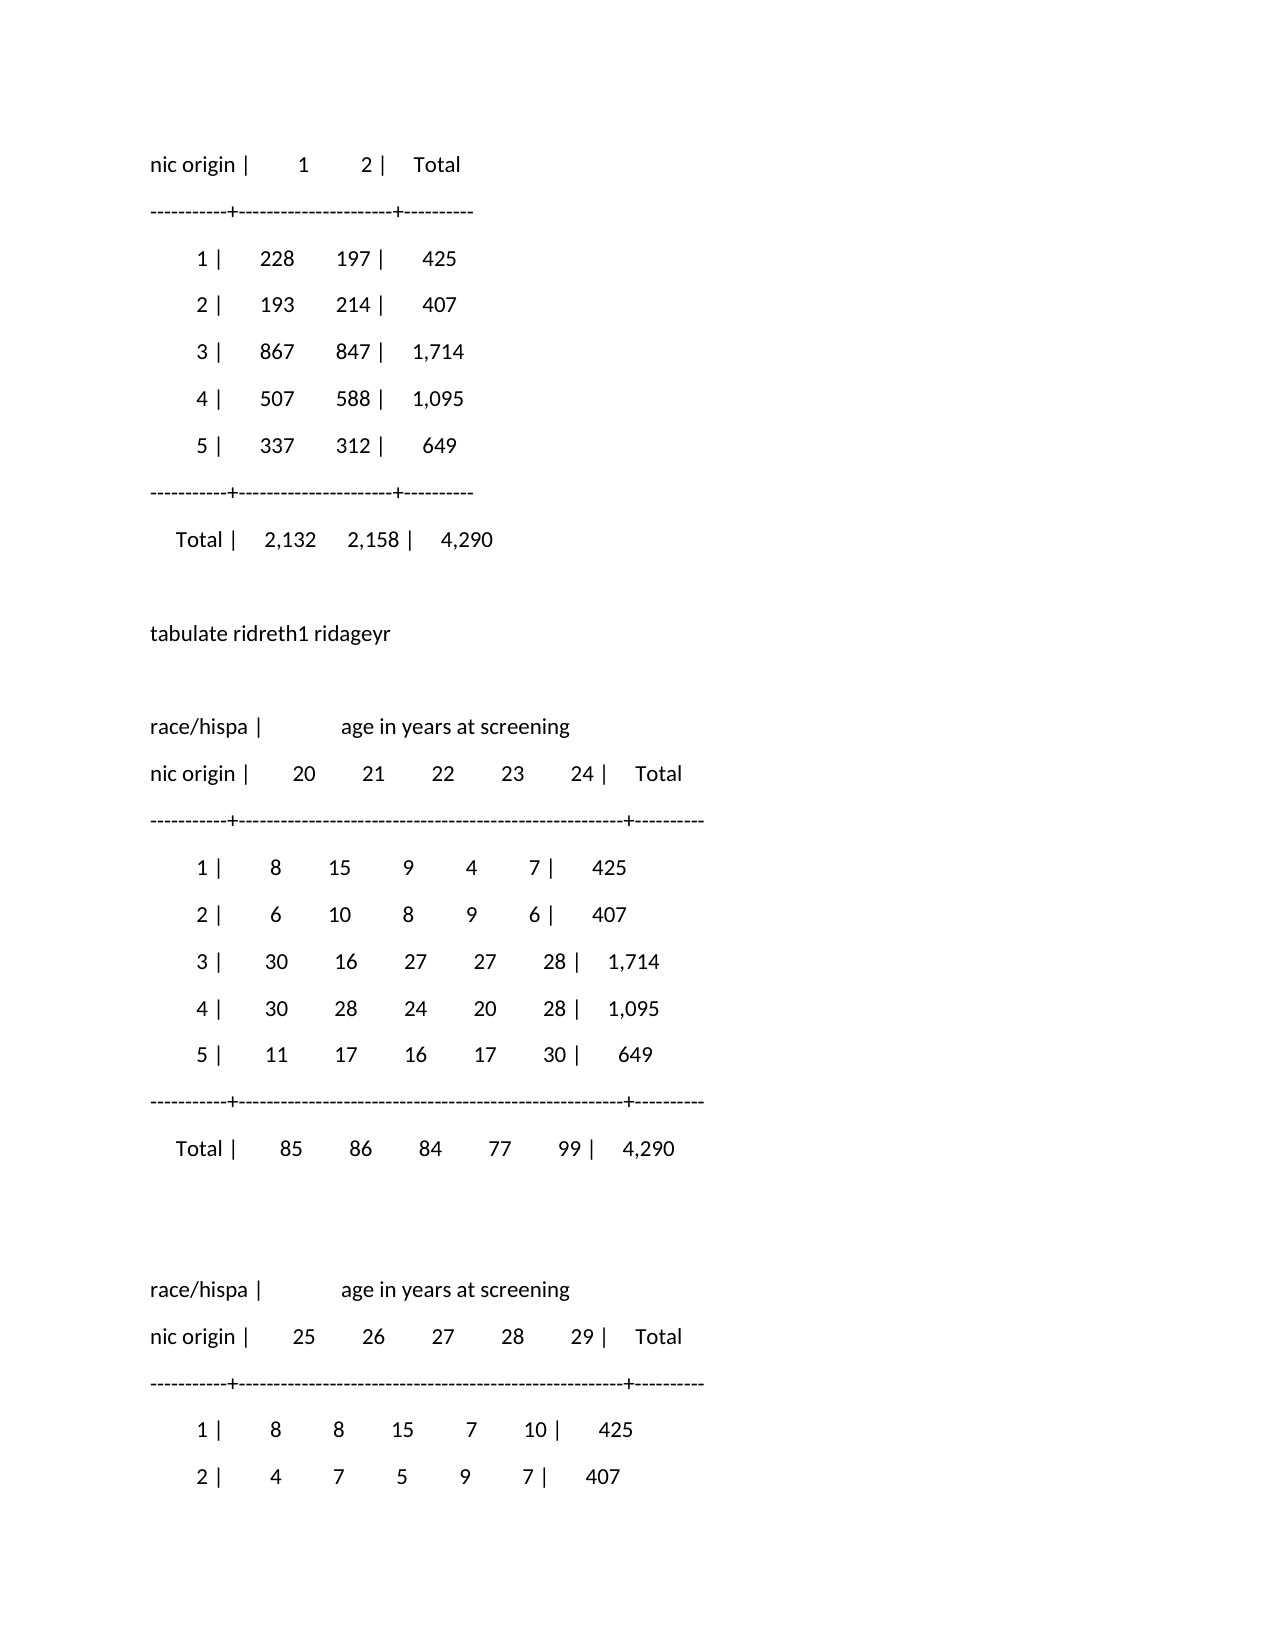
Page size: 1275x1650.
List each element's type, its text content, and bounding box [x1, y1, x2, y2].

text nic origin | 1 2 | Total [150, 150, 1125, 178]
text Total | 2,132 2,158 | 4,290 [150, 525, 1125, 553]
text 2 | 193 214 | 407 [150, 291, 1125, 319]
text 3 | 30 16 27 27 28 | 1,714 [150, 947, 1125, 975]
text 1 | 8 8 15 7 10 | 425 [150, 1416, 1125, 1444]
text 5 | 11 17 16 17 30 | 649 [150, 1041, 1125, 1069]
text nic origin | 25 26 27 28 29 | Total [150, 1322, 1125, 1350]
text 1 | 8 15 9 4 7 | 425 [150, 853, 1125, 881]
text 2 | 4 7 5 9 7 | 407 [150, 1462, 1125, 1491]
text tabulate ridreth1 ridageyr [150, 619, 1125, 647]
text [150, 1369, 1125, 1397]
text Total | 85 86 84 77 99 | 4,290 [150, 1134, 1125, 1162]
text -----------+----------------------+---------- [150, 478, 1125, 506]
text 4 | 30 28 24 20 28 | 1,095 [150, 994, 1125, 1022]
text 2 | 6 10 8 9 6 | 407 [150, 900, 1125, 928]
text -----------+-------------------------------------------------------+---------- [150, 1087, 1125, 1116]
text 3 | 867 847 | 1,714 [150, 337, 1125, 366]
text -----------+-------------------------------------------------------+---------- [150, 806, 1125, 834]
text 1 | 228 197 | 425 [150, 244, 1125, 272]
text 5 | 337 312 | 649 [150, 431, 1125, 459]
text -----------+----------------------+---------- [150, 197, 1125, 225]
text 4 | 507 588 | 1,095 [150, 384, 1125, 412]
text nic origin | 20 21 22 23 24 | Total [150, 759, 1125, 787]
text race/hispa | age in years at screening [150, 1275, 1125, 1303]
text race/hispa | age in years at screening [150, 712, 1125, 741]
